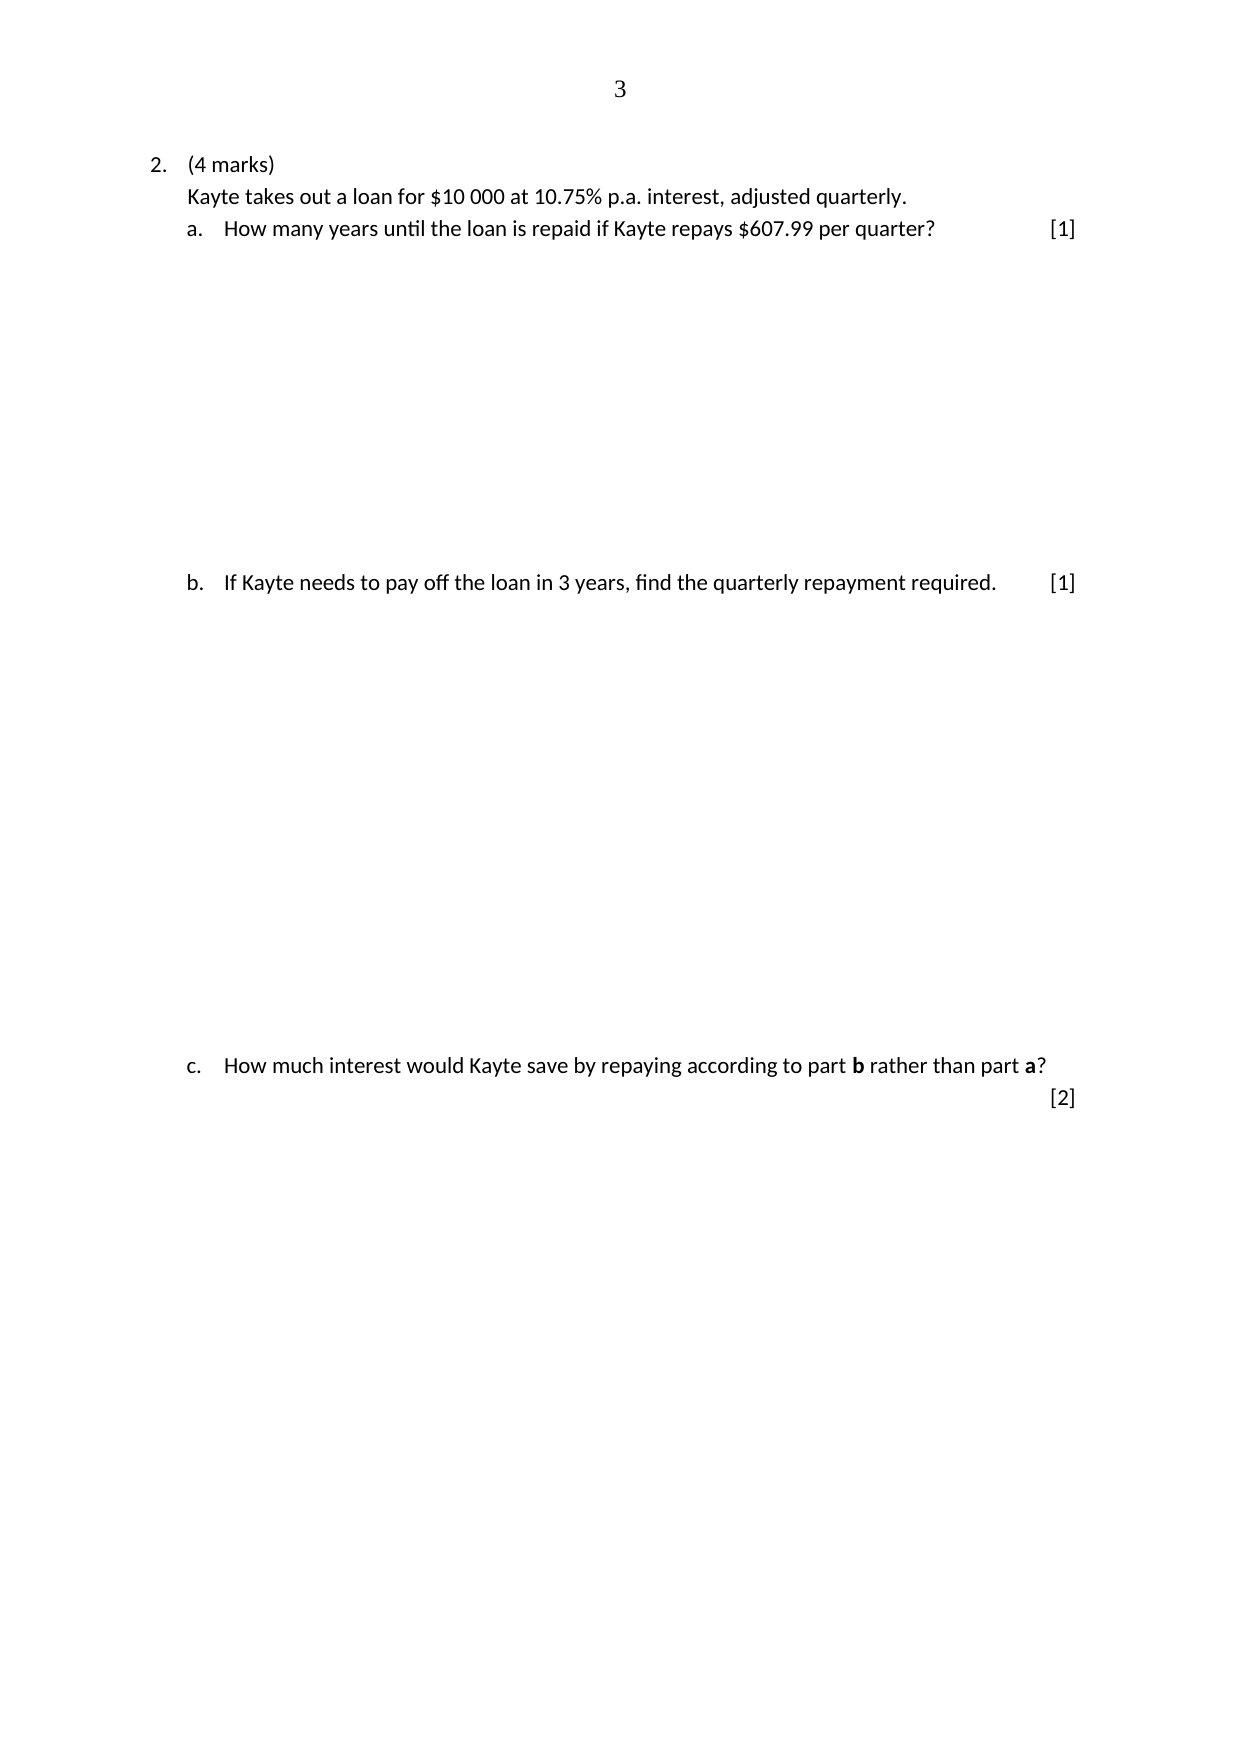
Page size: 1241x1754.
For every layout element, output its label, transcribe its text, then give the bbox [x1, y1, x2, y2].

list If Kayte needs to pay off the loan in 3 years, find the quarterly repayment required. [1] [186, 568, 1090, 596]
list (4 marks) Kayte takes out a loan for $10 000 at 10.75% p.a. interest, adjusted quarterly. [150, 150, 1090, 210]
list How many years until the loan is repaid if Kayte repays $607.99 per quarter? [1] [186, 214, 1090, 242]
list How much interest would Kayte save by repaying according to part b rather than part a? [2] [186, 1051, 1090, 1111]
